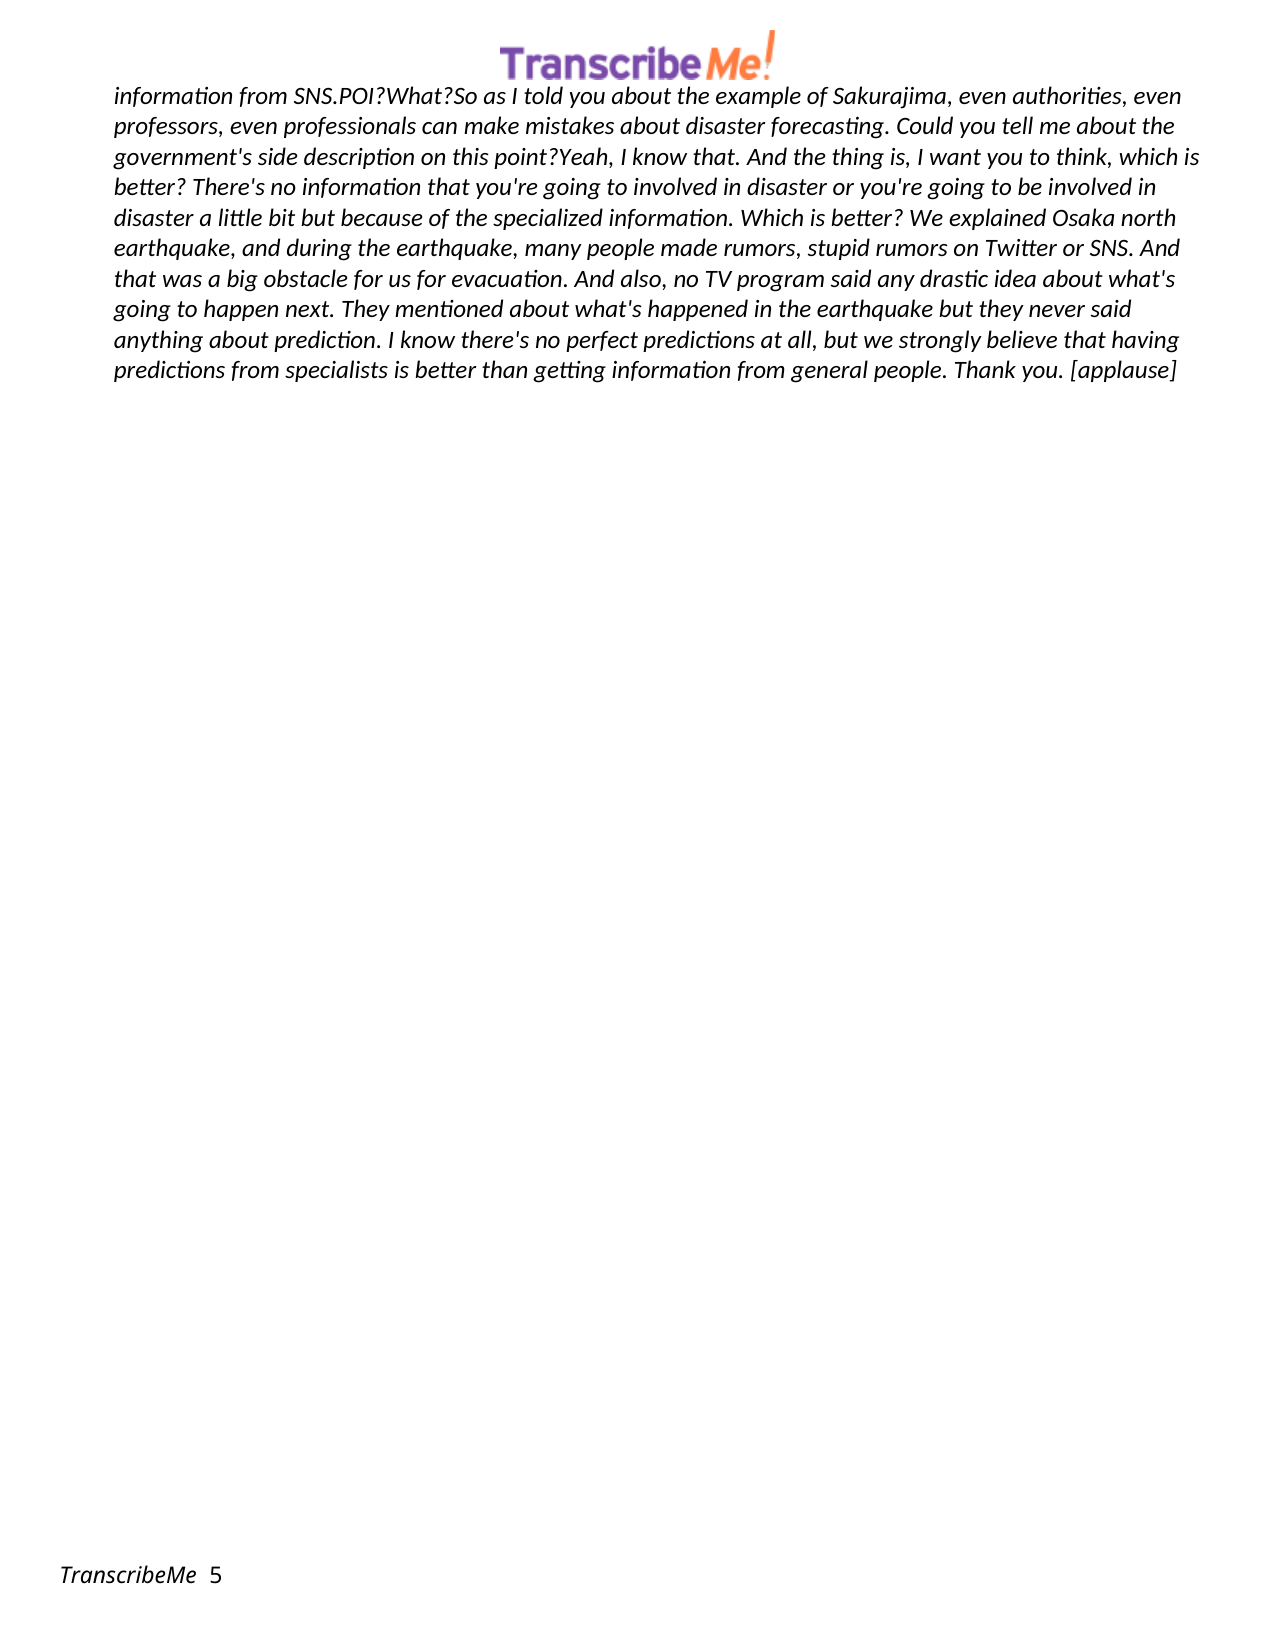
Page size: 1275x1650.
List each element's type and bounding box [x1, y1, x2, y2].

picture [500, 30, 775, 80]
text [114, 80, 1208, 385]
